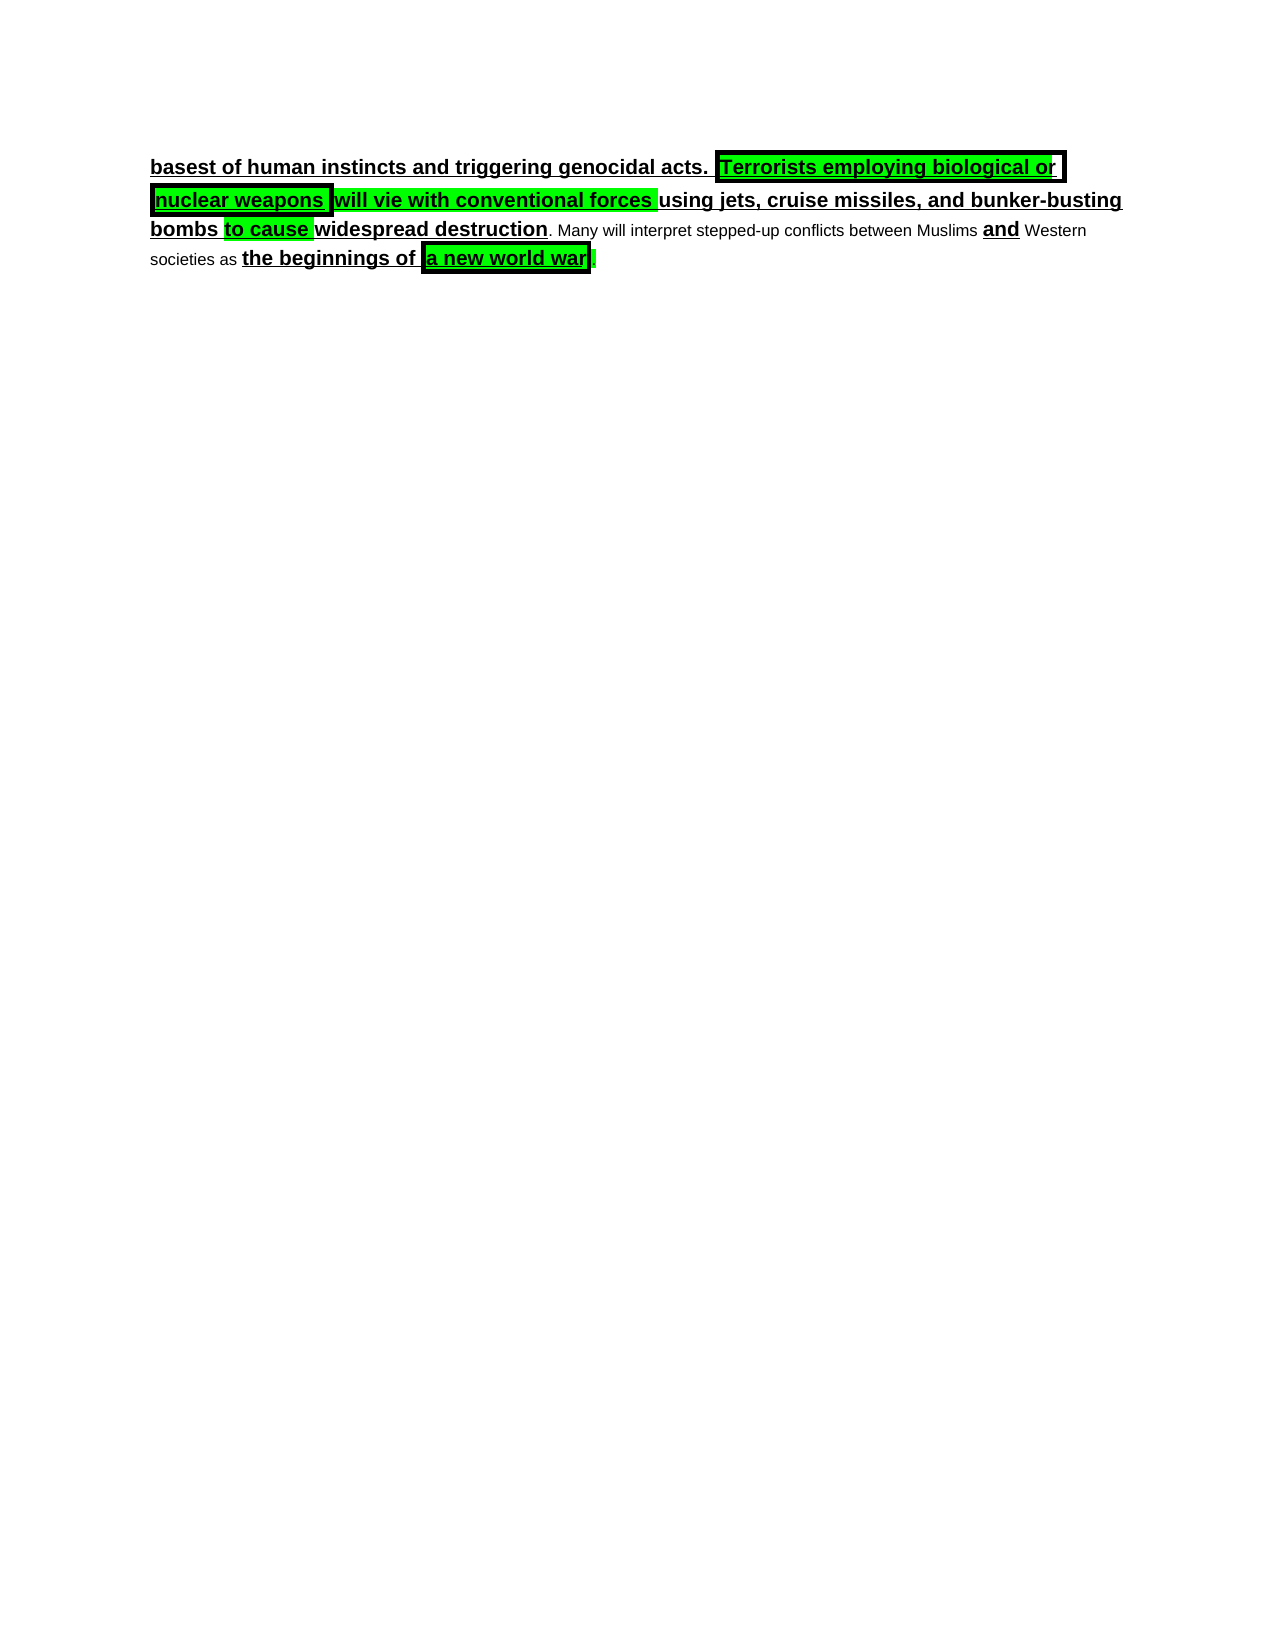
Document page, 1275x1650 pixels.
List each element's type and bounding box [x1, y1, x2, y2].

text [150, 150, 1125, 274]
